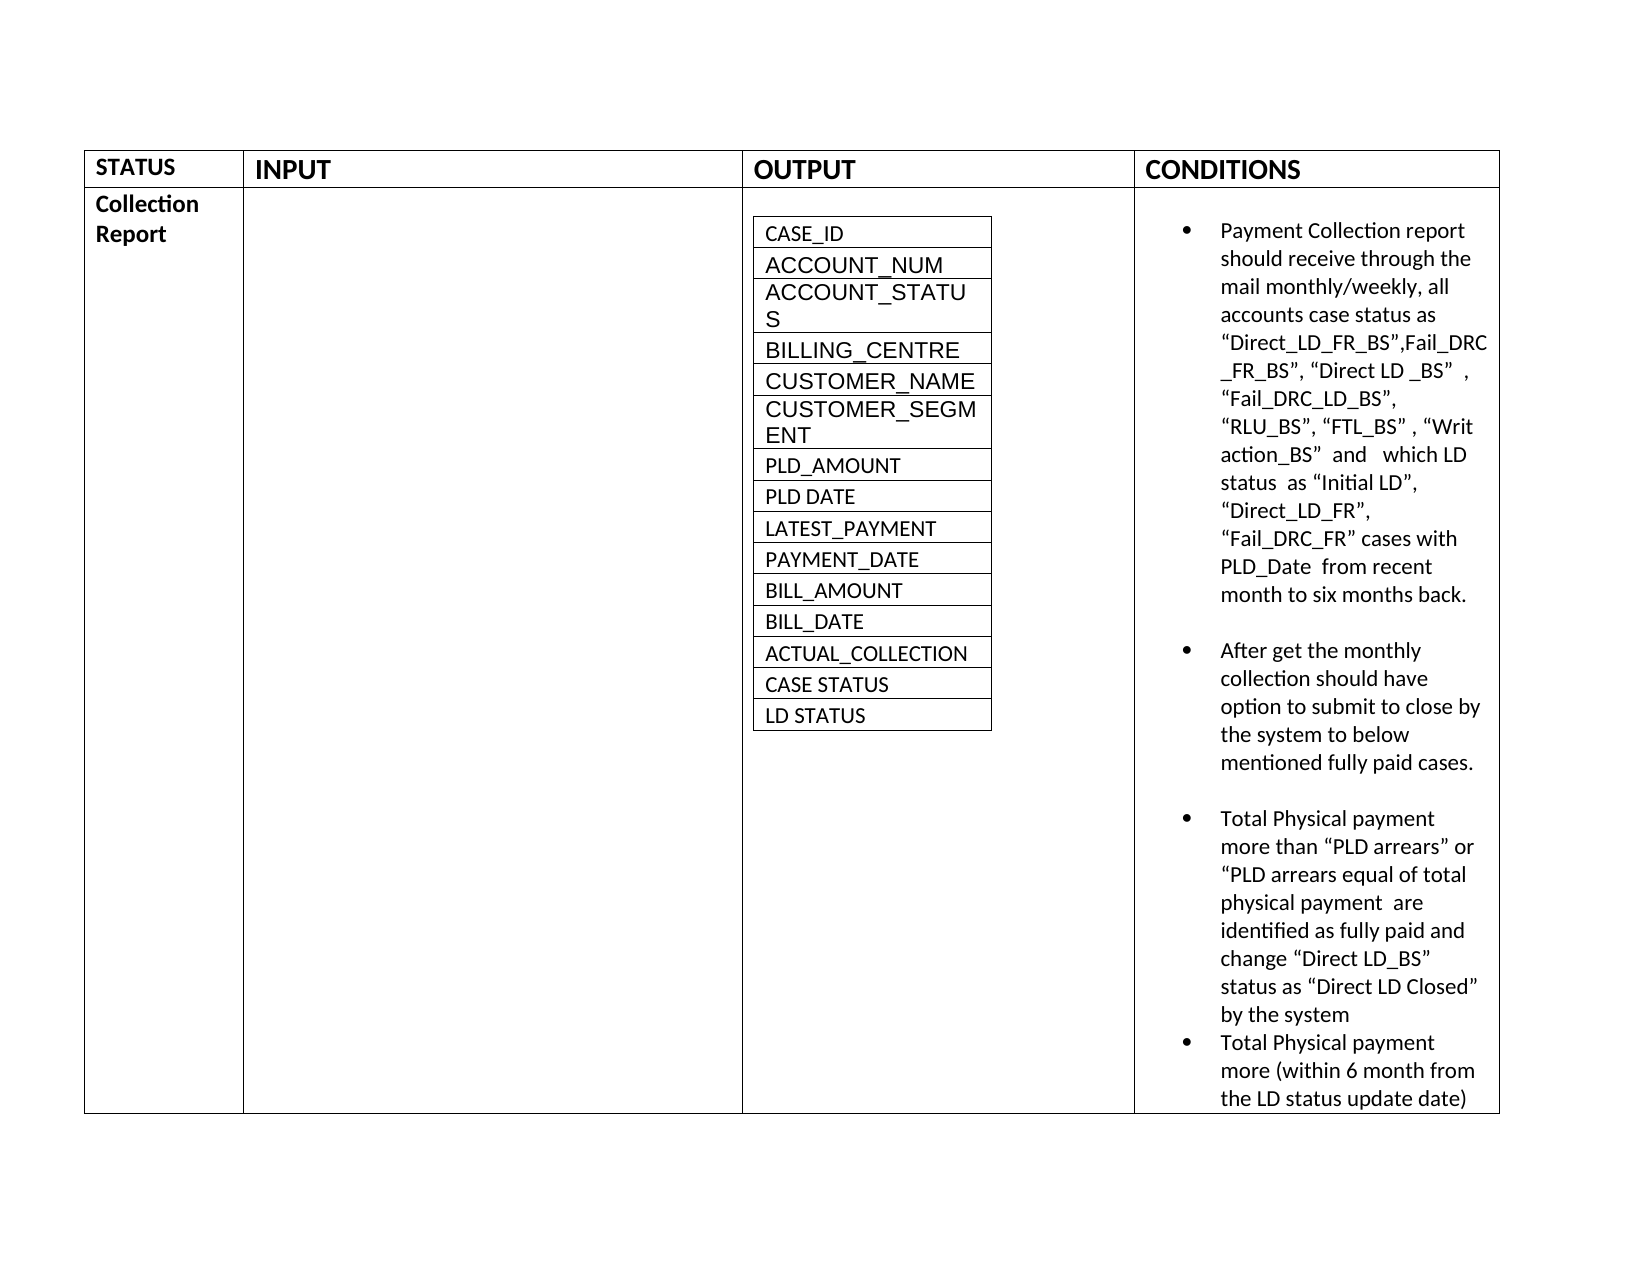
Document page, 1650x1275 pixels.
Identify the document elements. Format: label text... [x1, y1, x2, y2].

table_header CONDITIONS [1135, 151, 1499, 187]
table_header OUTPUT [743, 151, 1134, 187]
table_cell Collection Report [85, 188, 243, 1112]
table_cell [244, 188, 742, 1112]
table_cell [743, 188, 1134, 1112]
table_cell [1135, 188, 1499, 1112]
table_header STATUS [85, 151, 243, 187]
table_header INPUT [244, 151, 742, 187]
